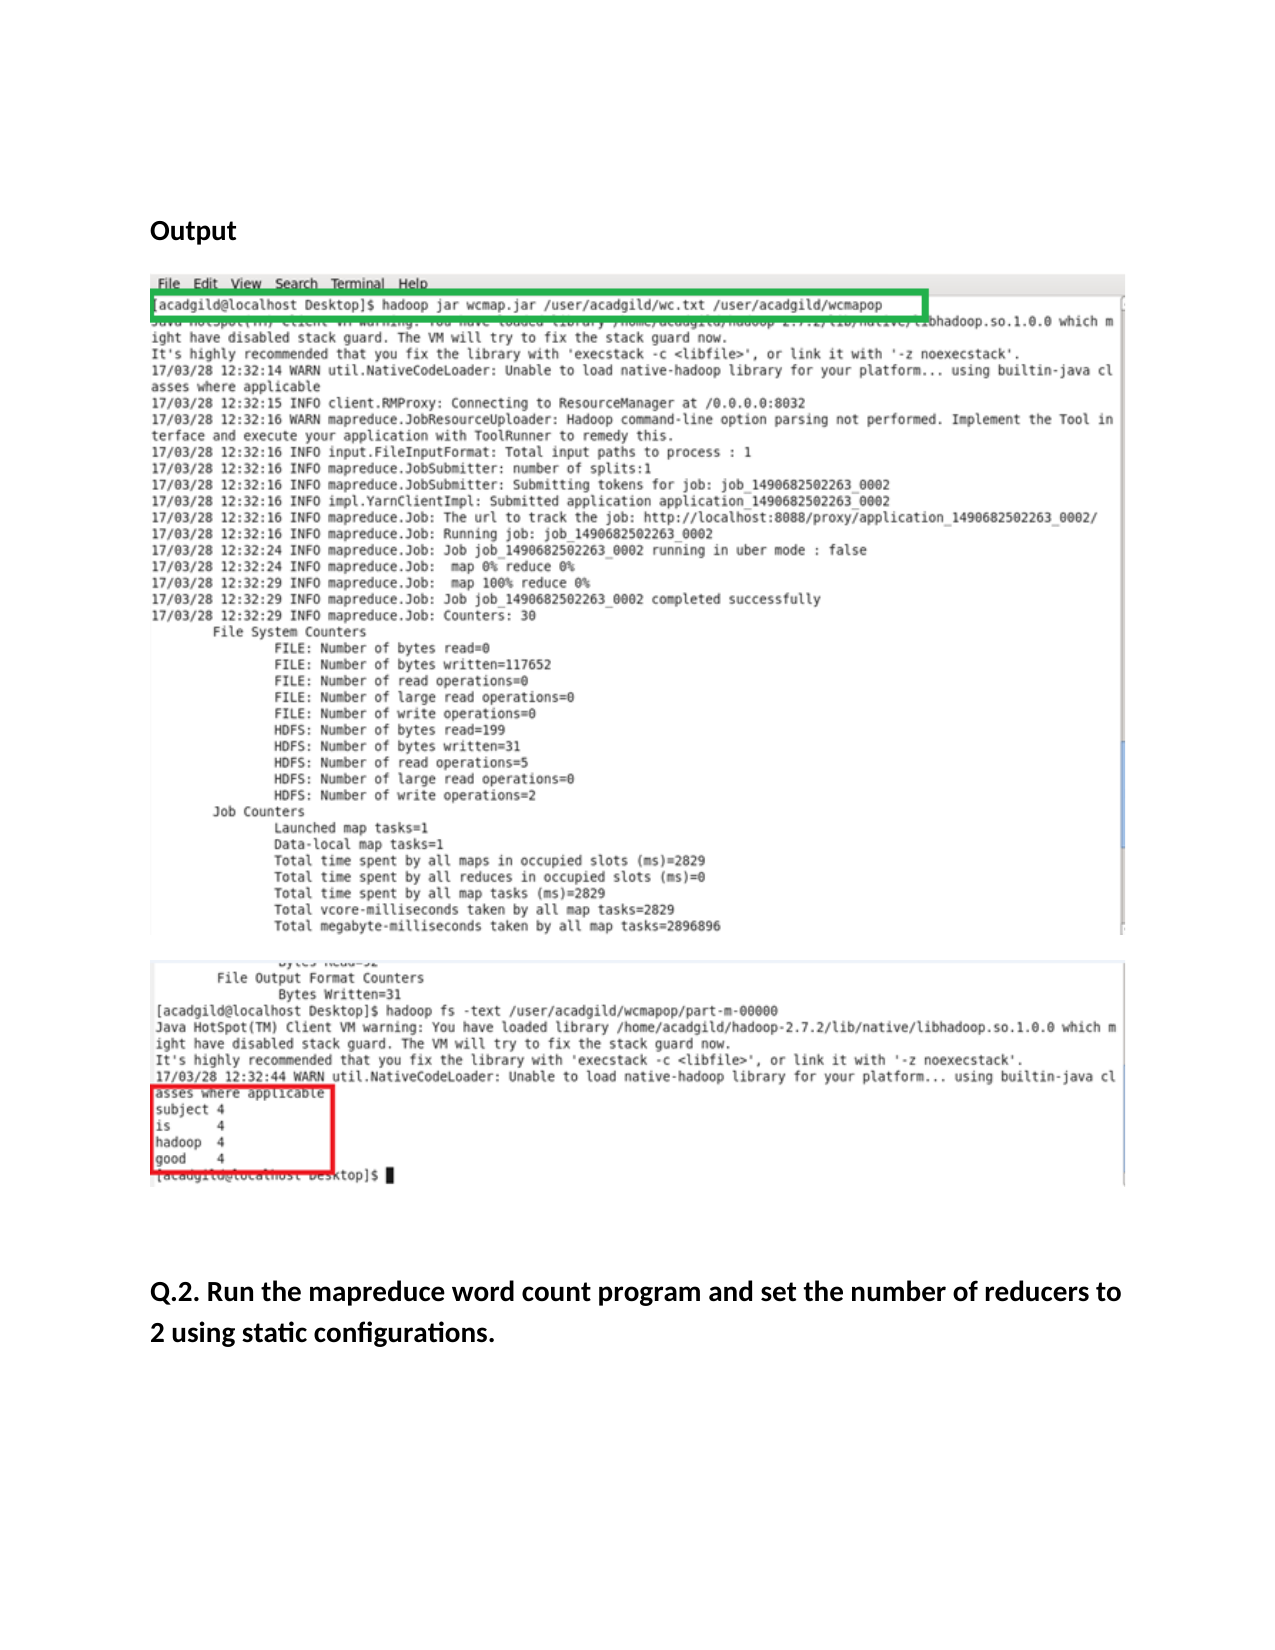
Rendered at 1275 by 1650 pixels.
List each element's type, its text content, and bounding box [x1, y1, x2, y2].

text Q.2. Run the mapreduce word count program and set the number of reducers to 2 using static configurations. [150, 1273, 1125, 1349]
text Output [150, 212, 1125, 247]
picture [150, 960, 1125, 1187]
picture [150, 273, 1125, 935]
